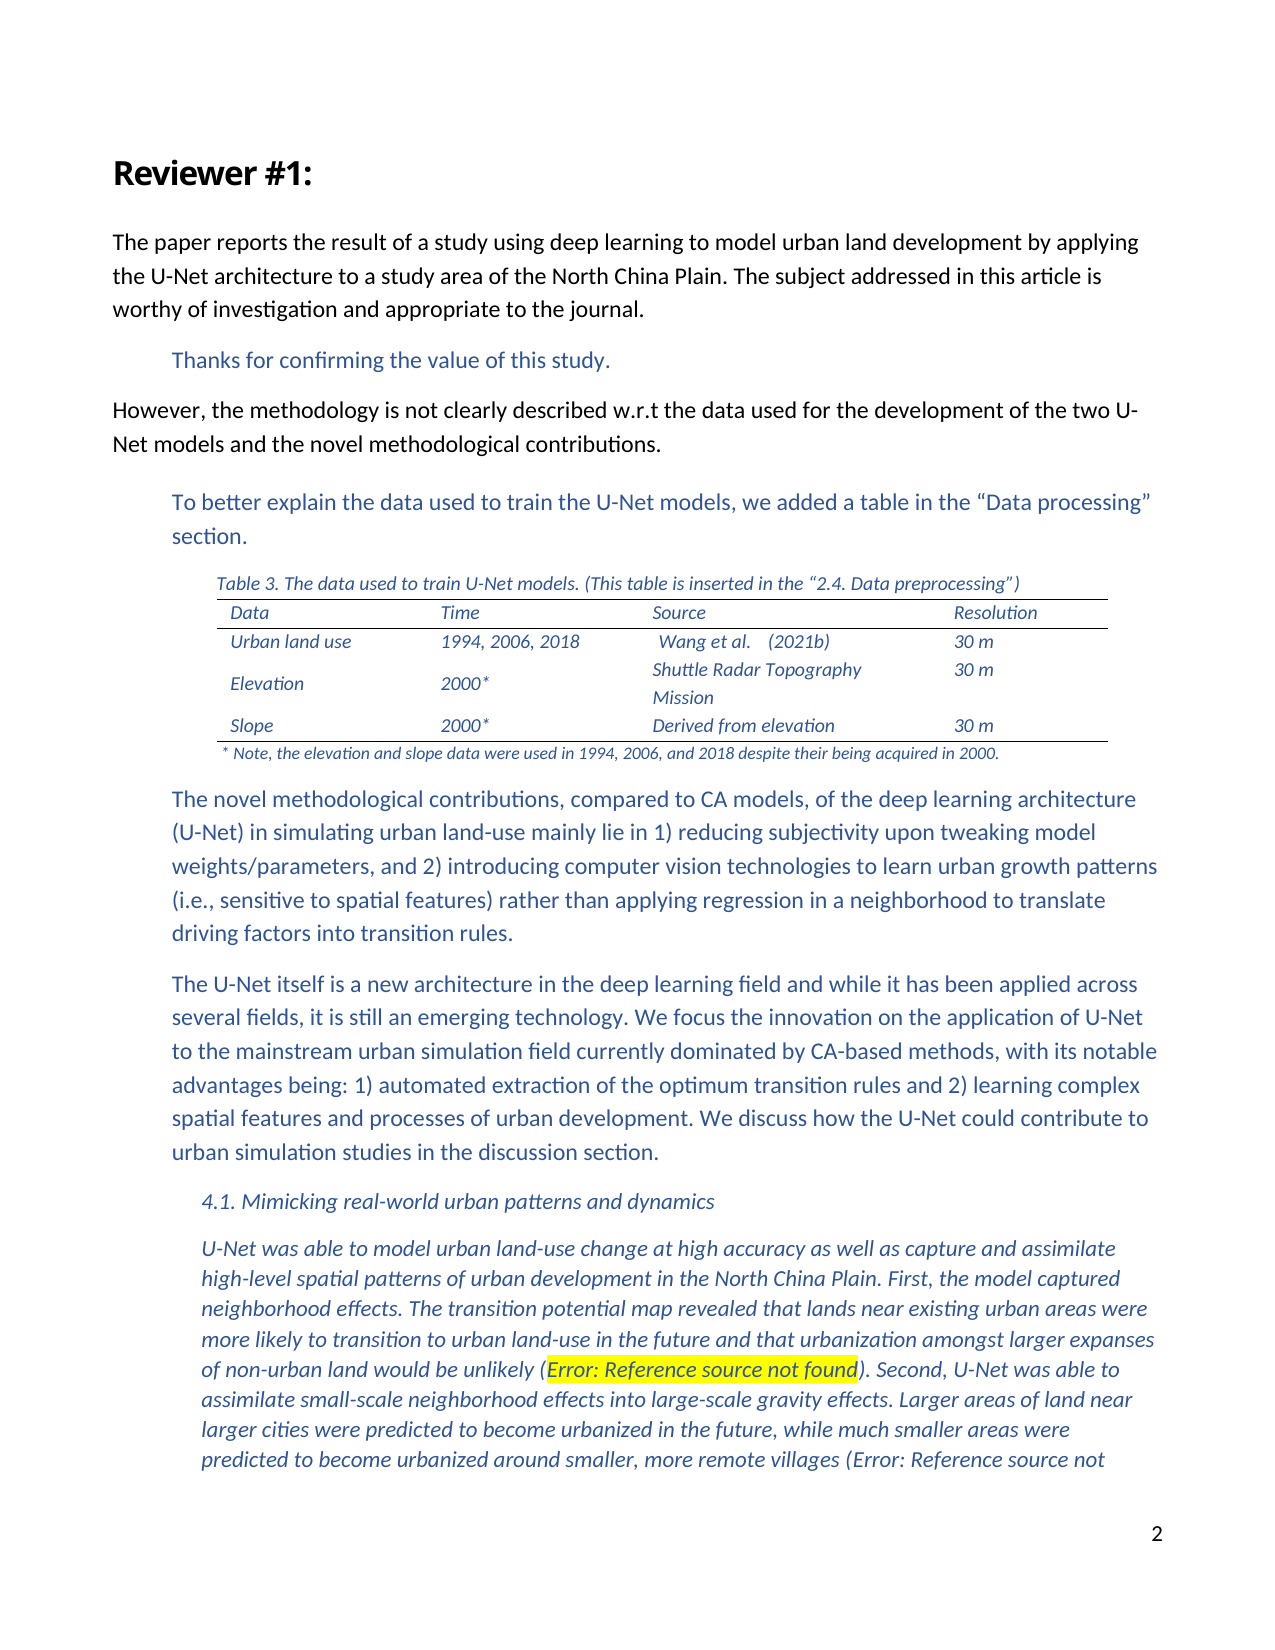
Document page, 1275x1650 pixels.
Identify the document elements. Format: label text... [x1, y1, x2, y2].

table_header Source [639, 600, 941, 628]
text To better explain the data used to train the U-Net models, we added a table in the “Data processing” section. [172, 487, 1162, 550]
title Reviewer #1: [112, 150, 1162, 195]
table_cell 2000* [428, 657, 639, 713]
table_cell [639, 629, 941, 657]
table_cell Elevation [217, 657, 427, 713]
table_header Resolution [941, 600, 1108, 628]
table_cell 1994, 2006, 2018 [428, 629, 639, 657]
table_cell Shuttle Radar Topography Mission [639, 657, 941, 713]
text The paper reports the result of a study using deep learning to model urban land development by applying the U-Net architecture to a study area of the North China Plain. The subject addressed in this article is worthy of investigation and appropriate to the journal. [112, 227, 1162, 324]
table_cell 2000* [428, 713, 639, 741]
table_cell Slope [217, 713, 427, 741]
text Table 3. The data used to train U-Net models. (This table is inserted in the “2.4. Data preprocessing”) [216, 571, 1162, 596]
text 4.1. Mimicking real-world urban patterns and dynamics [201, 1187, 1162, 1215]
table_cell Urban land use [217, 629, 427, 657]
text Thanks for confirming the value of this study. [172, 345, 1162, 374]
table_cell 30 m [941, 629, 1108, 657]
table_header Data [217, 600, 427, 628]
table_cell 30 m [941, 657, 1108, 713]
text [201, 1234, 1162, 1474]
text The novel methodological contributions, compared to CA models, of the deep learning architecture (U-Net) in simulating urban land-use mainly lie in 1) reducing subjectivity upon tweaking model weights/parameters, and 2) introducing computer vision technologies to learn urban growth patterns (i.e., sensitive to spatial features) rather than applying regression in a neighborhood to translate driving factors into transition rules. [172, 784, 1162, 948]
text However, the methodology is not clearly described w.r.t the data used for the development of the two U-Net models and the novel methodological contributions. [112, 395, 1162, 458]
table_cell Derived from elevation [639, 713, 941, 741]
table_header Time [428, 600, 639, 628]
table_cell 30 m [941, 713, 1108, 741]
text * Note, the elevation and slope data were used in 1994, 2006, and 2018 despite their being acquired in 2000. [216, 742, 1162, 764]
text The U-Net itself is a new architecture in the deep learning field and while it has been applied across several fields, it is still an emerging technology. We focus the innovation on the application of U-Net to the mainstream urban simulation field currently dominated by CA-based methods, with its notable advantages being: 1) automated extraction of the optimum transition rules and 2) learning complex spatial features and processes of urban development. We discuss how the U-Net could contribute to urban simulation studies in the discussion section. [172, 969, 1162, 1166]
